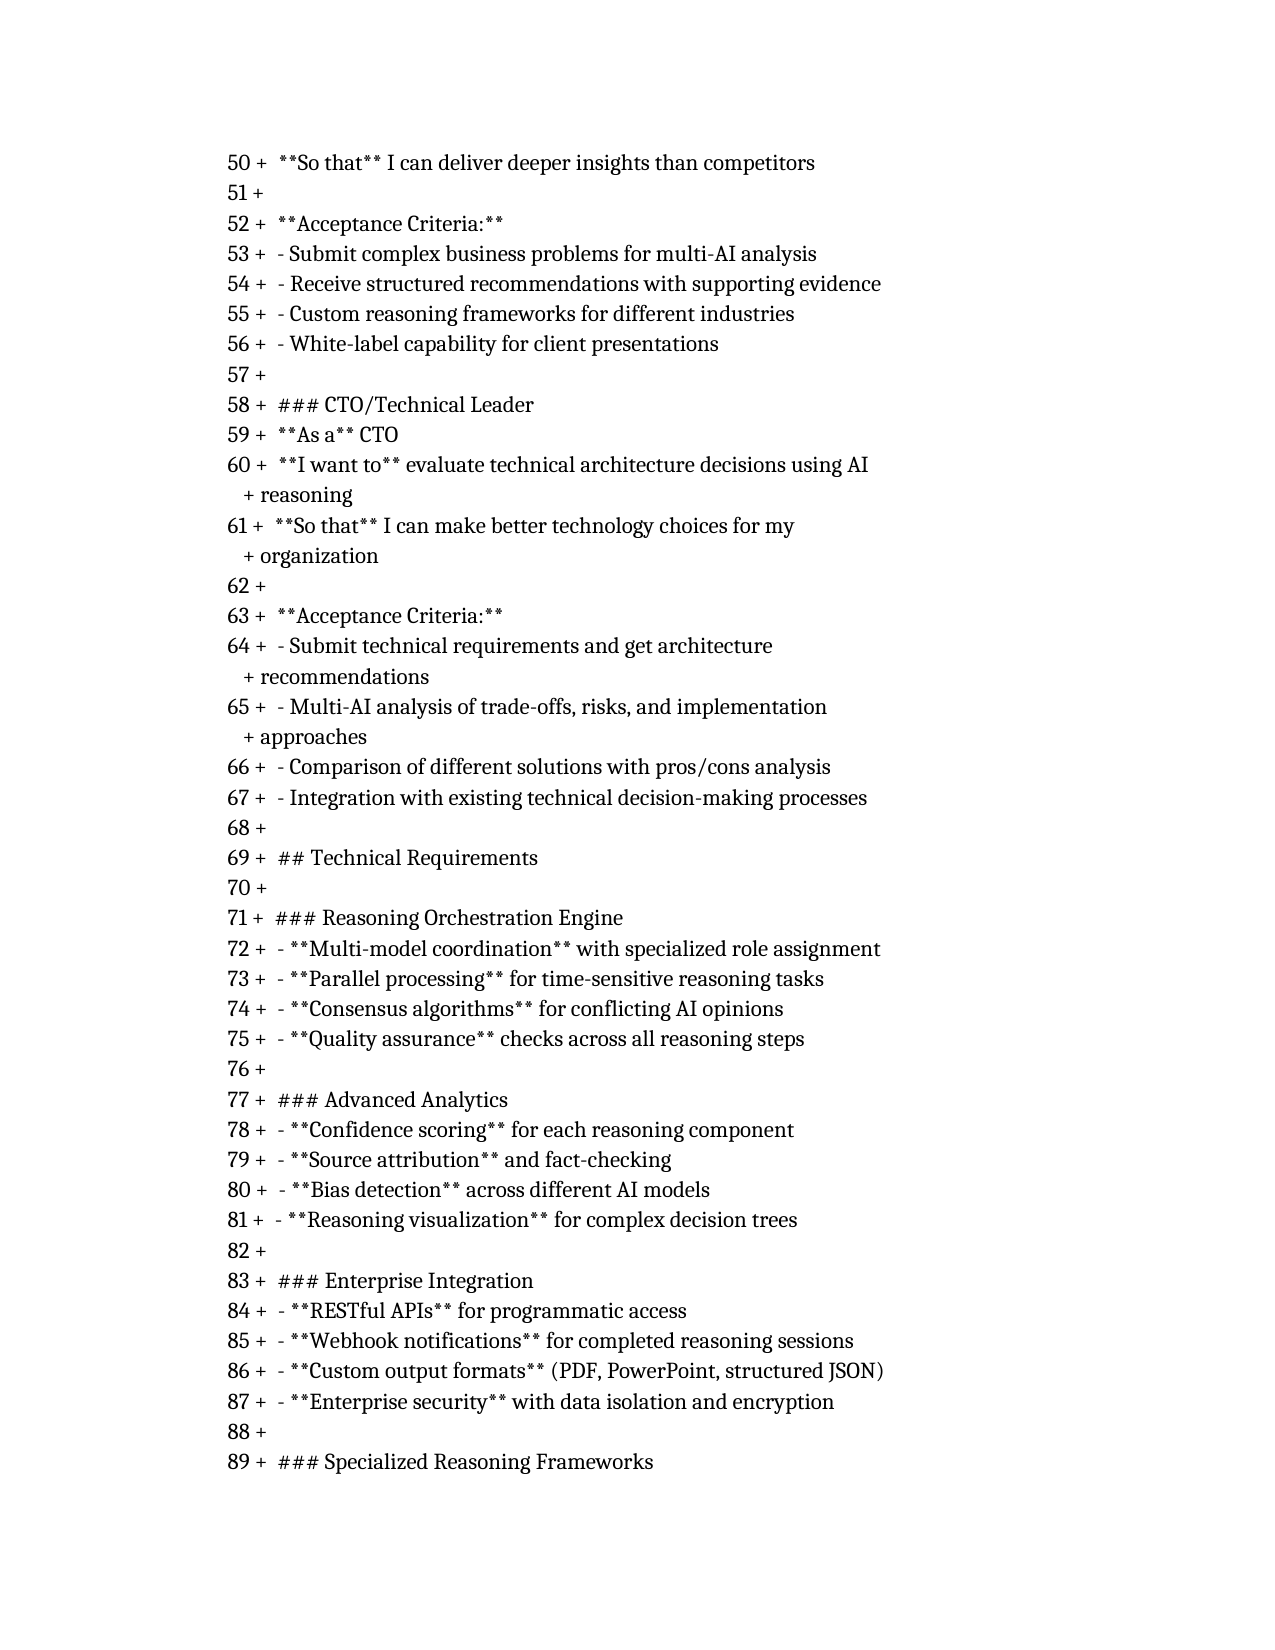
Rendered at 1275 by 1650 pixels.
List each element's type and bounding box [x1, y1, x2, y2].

text [187, 150, 1087, 1475]
